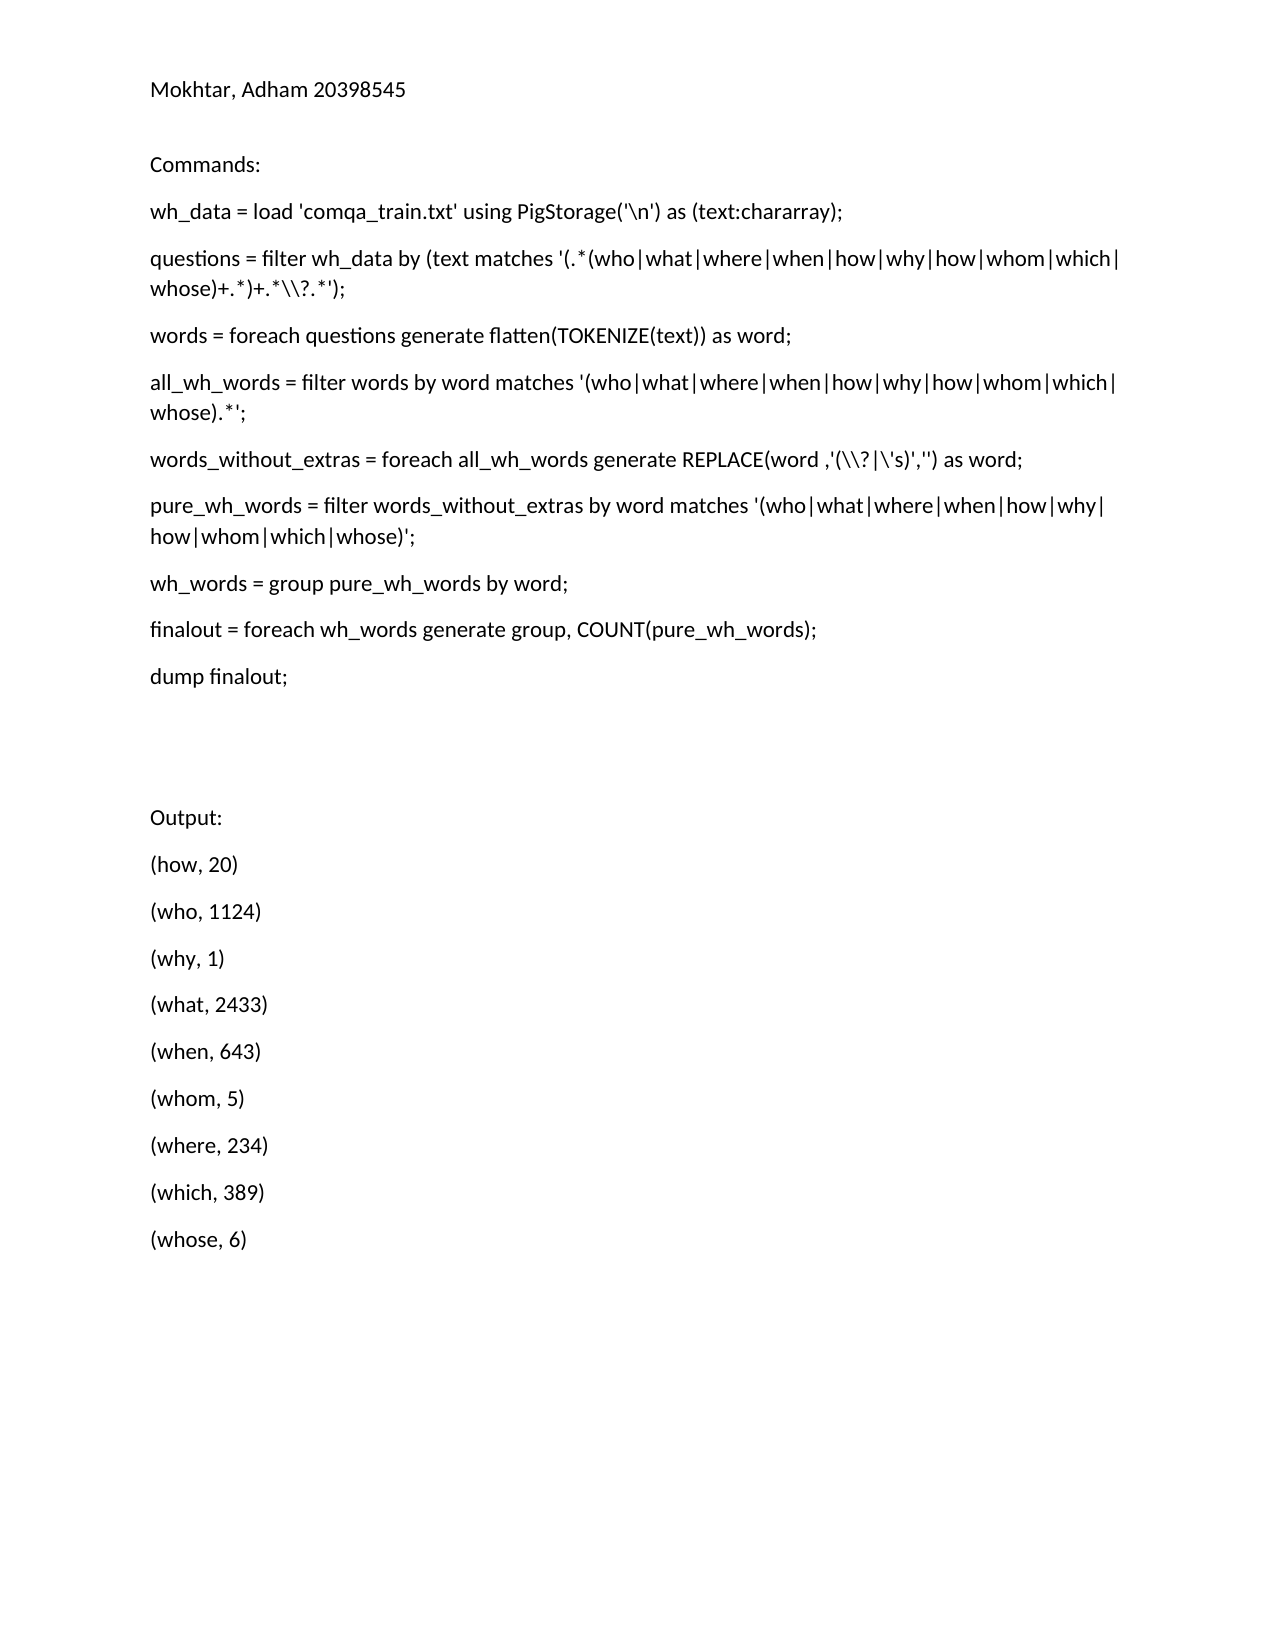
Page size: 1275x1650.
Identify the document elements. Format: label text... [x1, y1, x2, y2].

text finalout = foreach wh_words generate group, COUNT(pure_wh_words); [150, 616, 1125, 644]
text Output: [150, 803, 1125, 831]
text (which, 389) [150, 1178, 1125, 1206]
text (whom, 5) [150, 1084, 1125, 1112]
text all_wh_words = filter words by word matches '(who|what|where|when|how|why|how|whom|which|whose).*'; [150, 368, 1125, 426]
text Commands: [150, 150, 1125, 178]
text questions = filter wh_data by (text matches '(.*(who|what|where|when|how|why|how|whom|which|whose)+.*)+.*\\?.*'); [150, 244, 1125, 302]
text (why, 1) [150, 944, 1125, 972]
text wh_data = load 'comqa_train.txt' using PigStorage('\n') as (text:chararray); [150, 197, 1125, 225]
text (where, 234) [150, 1131, 1125, 1159]
text (how, 20) [150, 850, 1125, 878]
text dump finalout; [150, 662, 1125, 691]
text words = foreach questions generate flatten(TOKENIZE(text)) as word; [150, 321, 1125, 349]
text (when, 643) [150, 1037, 1125, 1066]
text words_without_extras = foreach all_wh_words generate REPLACE(word ,'(\\?|\'s)','') as word; [150, 445, 1125, 473]
text (what, 2433) [150, 991, 1125, 1019]
text wh_words = group pure_wh_words by word; [150, 569, 1125, 597]
text pure_wh_words = filter words_without_extras by word matches '(who|what|where|when|how|why|how|whom|which|whose)'; [150, 492, 1125, 550]
text (who, 1124) [150, 897, 1125, 925]
text (whose, 6) [150, 1225, 1125, 1253]
